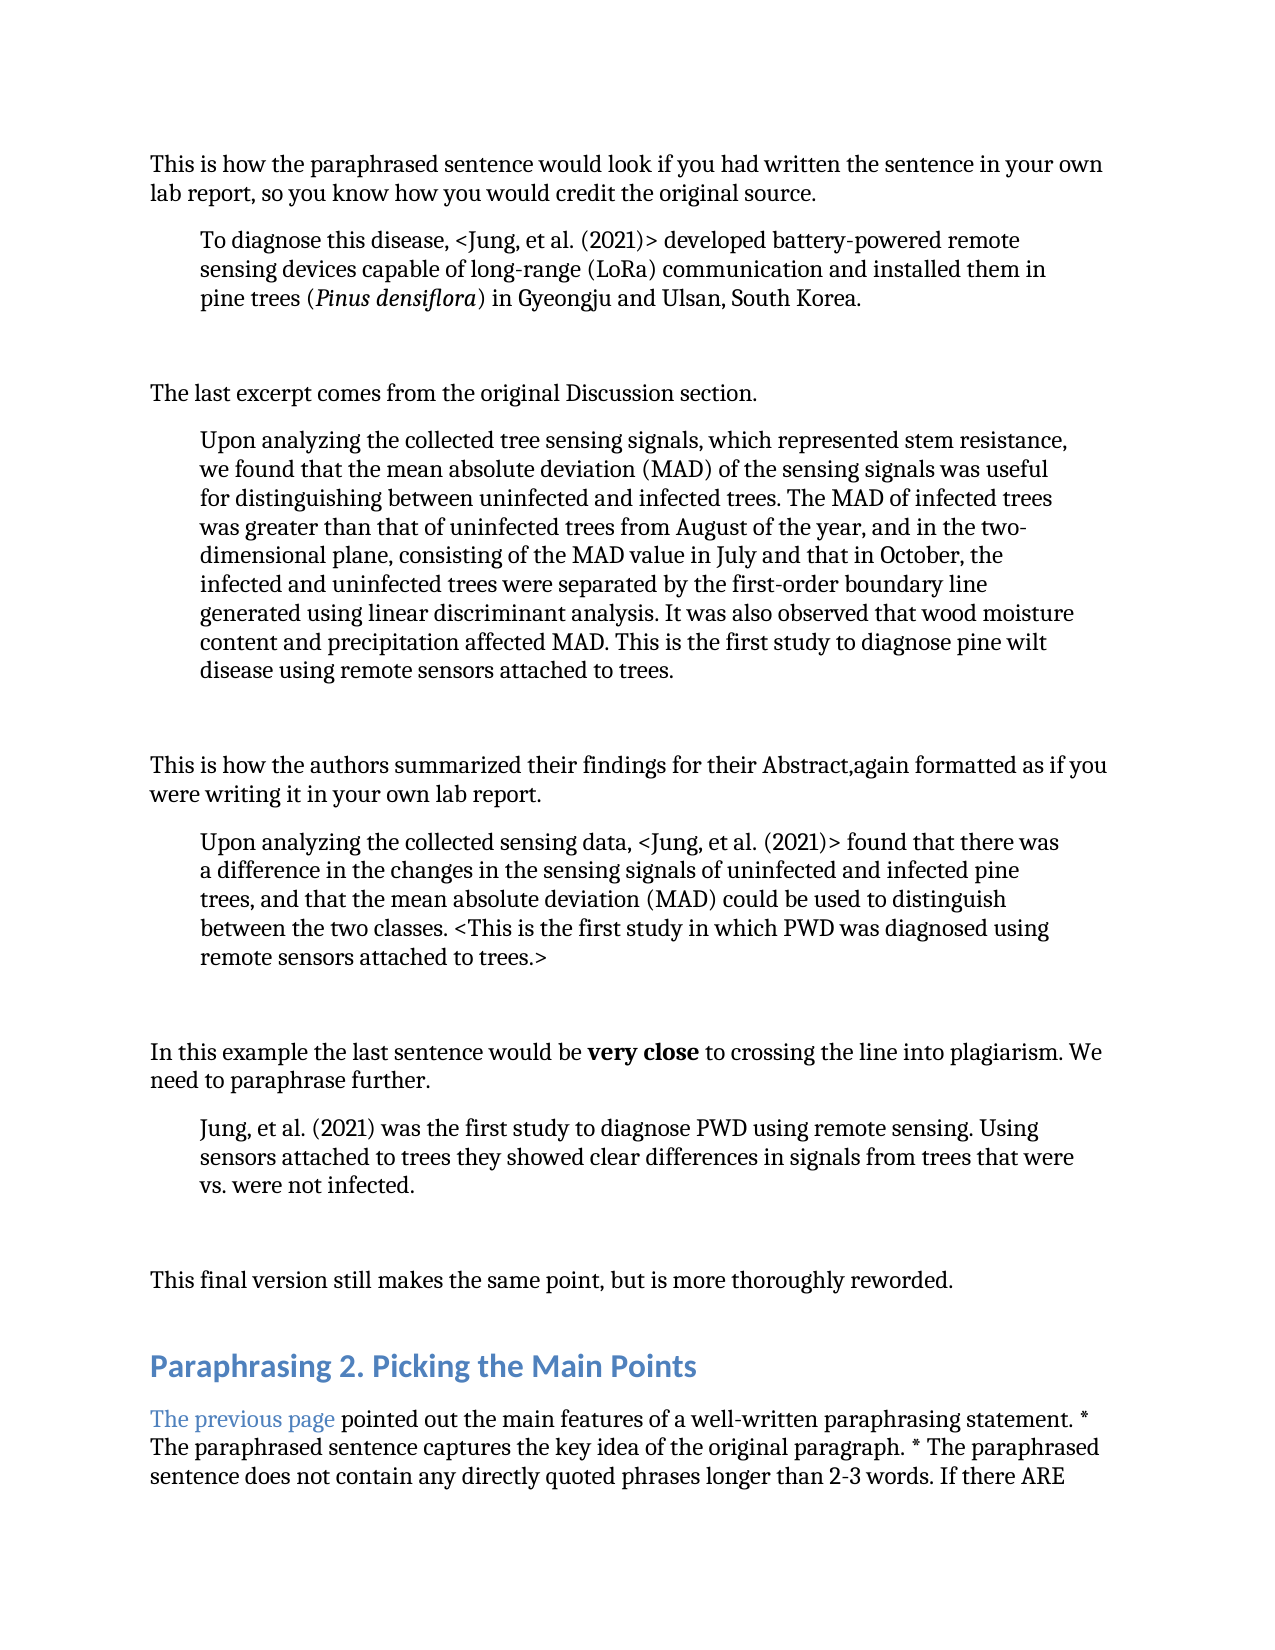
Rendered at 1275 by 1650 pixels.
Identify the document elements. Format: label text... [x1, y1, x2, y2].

text In this example the last sentence would be very close to crossing the line into plagiarism. We need to paraphrase further. [150, 1037, 1125, 1095]
text This is how the authors summarized their findings for their Abstract,again formatted as if you were writing it in your own lab report. [150, 751, 1125, 809]
text To diagnose this disease, <Jung, et al. (2021)> developed battery-powered remote sensing devices capable of long-range (LoRa) communication and installed them in pine trees (Pinus densiflora) in Gyeongju and Ulsan, South Korea. [200, 226, 1075, 312]
text This is how the paraphrased sentence would look if you had written the sentence in your own lab report, so you know how you would credit the original source. [150, 150, 1125, 207]
text Upon analyzing the collected tree sensing signals, which represented stem resistance, we found that the mean absolute deviation (MAD) of the sensing signals was useful for distinguishing between uninfected and infected trees. The MAD of infected trees was greater than that of uninfected trees from August of the year, and in the two-dimensional plane, consisting of the MAD value in July and that in October, the infected and uninfected trees were separated by the first-order boundary line generated using linear discriminant analysis. It was also observed that wood moisture content and precipitation affected MAD. This is the first study to diagnose pine wilt disease using remote sensors attached to trees. [200, 426, 1075, 685]
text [150, 1404, 1125, 1491]
text This final version still makes the same point, but is more thoroughly reworded. [150, 1266, 1125, 1295]
text Jung, et al. (2021) was the first study to diagnose PWD using remote sensing. Using sensors attached to trees they showed clear differences in signals from trees that were vs. were not infected. [200, 1114, 1075, 1200]
text Upon analyzing the collected sensing data, <Jung, et al. (2021)> found that there was a difference in the changes in the sensing signals of uninfected and infected pine trees, and that the mean absolute deviation (MAD) could be used to distinguish between the two classes. <This is the first study in which PWD was diagnosed using remote sensors attached to trees.> [200, 827, 1075, 971]
text The last excerpt comes from the original Discussion section. [150, 379, 1125, 407]
subtitle Paraphrasing 2. Picking the Main Points [150, 1345, 1125, 1386]
